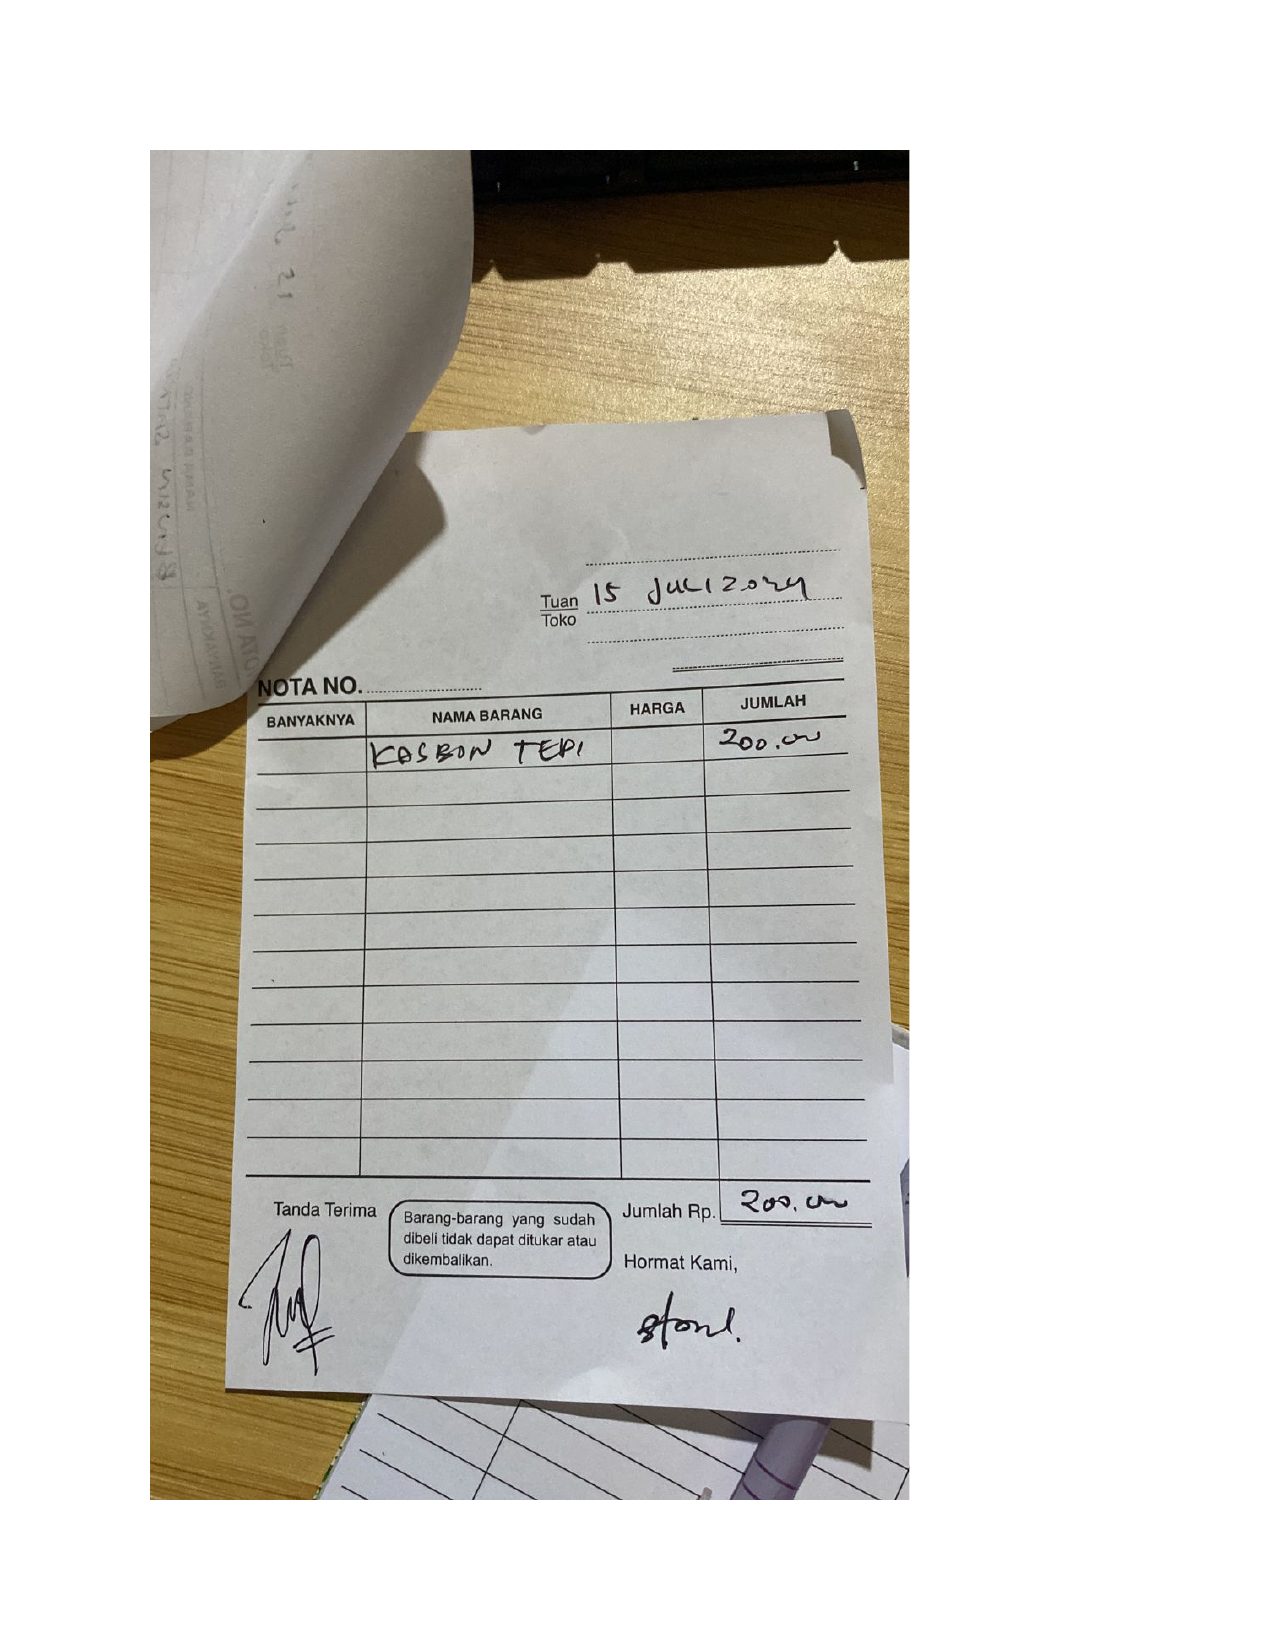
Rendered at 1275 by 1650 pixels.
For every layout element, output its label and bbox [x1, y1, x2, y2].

picture [150, 150, 910, 1500]
